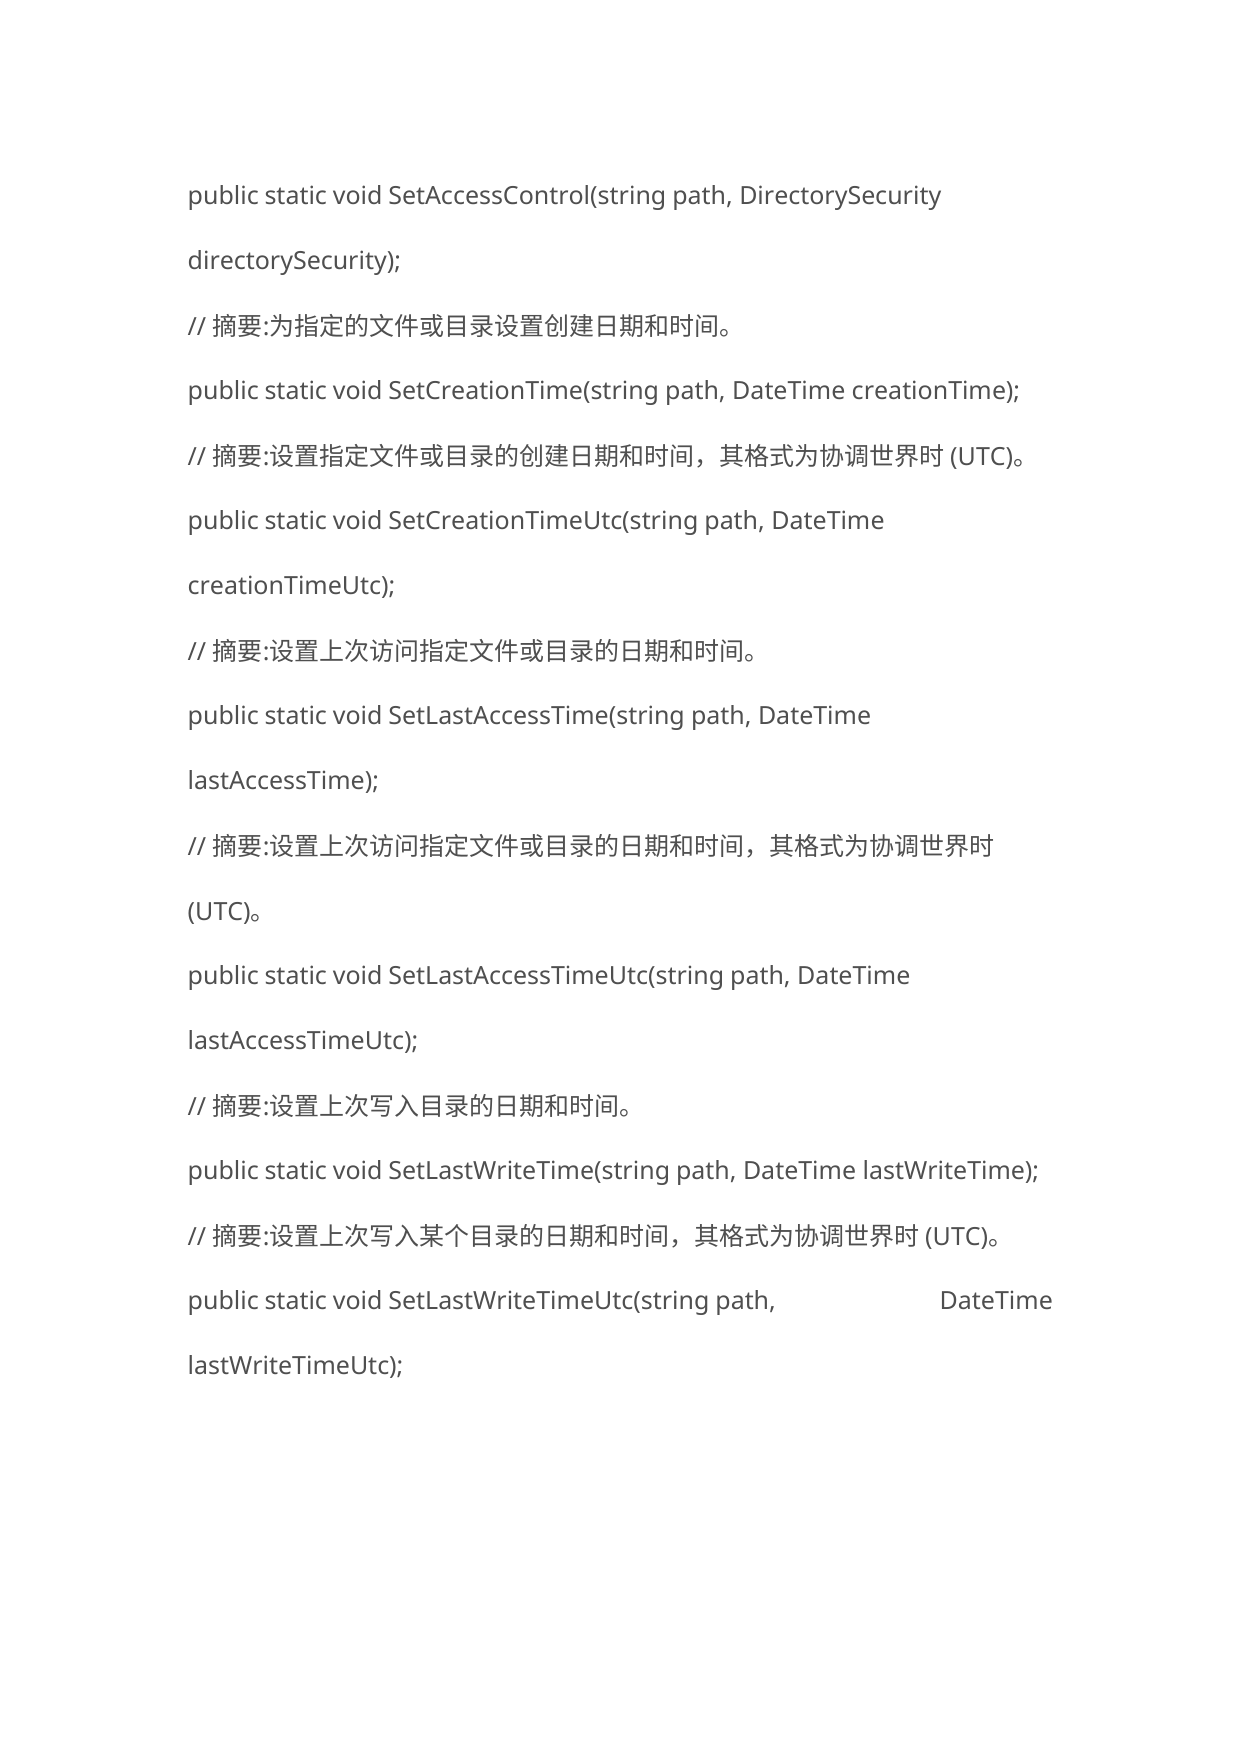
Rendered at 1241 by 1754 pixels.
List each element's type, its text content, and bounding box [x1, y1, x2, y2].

text // 摘要:设置上次访问指定文件或目录的日期和时间，其格式为协调世界时 (UTC)。 [187, 812, 1053, 942]
text public static void SetLastAccessTime(string path, DateTime lastAccessTime); [187, 682, 1053, 812]
text public static void SetLastAccessTimeUtc(string path, DateTime lastAccessTimeUtc); [187, 942, 1053, 1072]
text public static void SetLastWriteTimeUtc(string path, DateTime lastWriteTimeUtc); [187, 1267, 1053, 1397]
text // 摘要:设置上次访问指定文件或目录的日期和时间。 [187, 617, 1053, 682]
text // 摘要:设置上次写入某个目录的日期和时间，其格式为协调世界时 (UTC)。 [187, 1202, 1053, 1267]
text // 摘要:设置指定文件或目录的创建日期和时间，其格式为协调世界时 (UTC)。 [187, 422, 1053, 487]
text // 摘要:设置上次写入目录的日期和时间。 [187, 1072, 1053, 1137]
text // 摘要:为指定的文件或目录设置创建日期和时间。 [187, 292, 1053, 357]
text public static void SetLastWriteTime(string path, DateTime lastWriteTime); [187, 1137, 1053, 1202]
text public static void SetCreationTime(string path, DateTime creationTime); [187, 357, 1053, 422]
text public static void SetAccessControl(string path, DirectorySecurity directorySecurity); [187, 162, 1053, 292]
text public static void SetCreationTimeUtc(string path, DateTime creationTimeUtc); [187, 487, 1053, 617]
